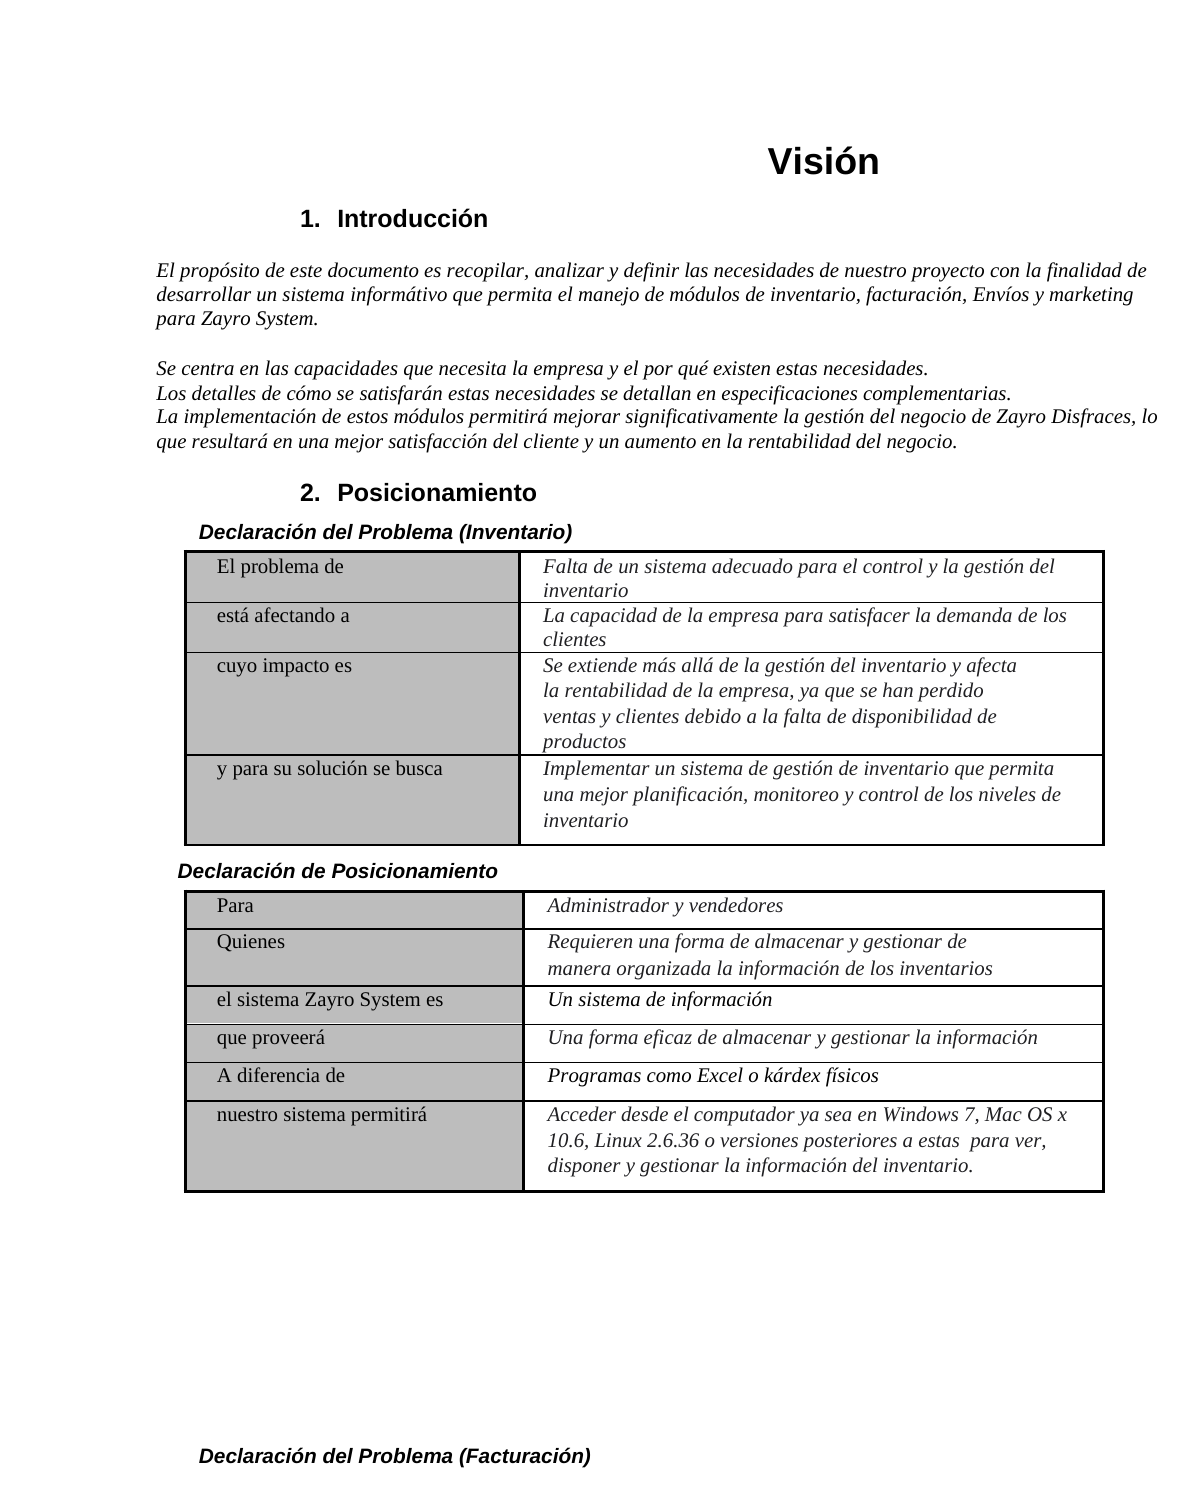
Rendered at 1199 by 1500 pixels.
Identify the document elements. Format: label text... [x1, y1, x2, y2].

subtitle Posicionamiento [300, 478, 1166, 507]
subtitle Declaración del Problema (Facturación) [177, 1444, 1166, 1468]
text Se centra en las capacidades que necesita la empresa y el por qué existen estas necesidades. [156, 356, 1166, 380]
table_cell Una forma eficaz de almacenar y gestionar la información [525, 1025, 1102, 1061]
table_cell Quienes [187, 930, 522, 985]
table_cell Implementar un sistema de gestión de inventario que permita una mejor planificación, monitoreo y control de los niveles de inventario [521, 756, 1102, 844]
subtitle Visión [715, 139, 1166, 183]
table_cell está afectando a [187, 603, 518, 651]
table_header Falta de un sistema adecuado para el control y la gestión del inventario [521, 553, 1102, 602]
table_cell y para su solución se busca [187, 756, 518, 844]
table_cell Requieren una forma de almacenar y gestionar de manera organizada la información de los inventarios [525, 930, 1102, 985]
table_header Administrador y vendedores [525, 893, 1102, 928]
table_header Para [187, 893, 522, 928]
table_cell que proveerá [187, 1025, 522, 1061]
table_cell La capacidad de la empresa para satisfacer la demanda de los clientes [521, 603, 1102, 651]
subtitle Declaración del Problema (Inventario) [177, 520, 1166, 544]
text Los detalles de cómo se satisfarán estas necesidades se detallan en especificaciones complementarias. [156, 380, 1166, 404]
table_cell Un sistema de información [525, 987, 1102, 1023]
list Introducción [300, 203, 659, 232]
table_cell el sistema Zayro System es [187, 987, 522, 1023]
table_header El problema de [187, 553, 518, 602]
table_cell nuestro sistema permitirá [187, 1102, 522, 1190]
text El propósito de este documento es recopilar, analizar y definir las necesidades de nuestro proyecto con la finalidad de desarrollar un sistema informátivo que permita el manejo de módulos de inventario, facturación, Envíos y marketing para Zayro System. [156, 258, 1166, 356]
table_cell Se extiende más allá de la gestión del inventario y afecta la rentabilidad de la empresa, ya que se han perdido ventas y clientes debido a la falta de disponibilidad de productos [521, 653, 1102, 754]
text Declaración de Posicionamiento [177, 859, 1166, 883]
text La implementación de estos módulos permitirá mejorar significativamente la gestión del negocio de Zayro Disfraces, lo que resultará en una mejor satisfacción del cliente y un aumento en la rentabilidad del negocio. [156, 404, 1166, 453]
table_cell cuyo impacto es [187, 653, 518, 754]
table_cell Programas como Excel o kárdex físicos [525, 1063, 1102, 1100]
table_cell Acceder desde el computador ya sea en Windows 7, Mac OS x 10.6, Linux 2.6.36 o versiones posteriores a estas para ver, disponer y gestionar la información del inventario. [525, 1102, 1102, 1190]
table_cell A diferencia de [187, 1063, 522, 1100]
